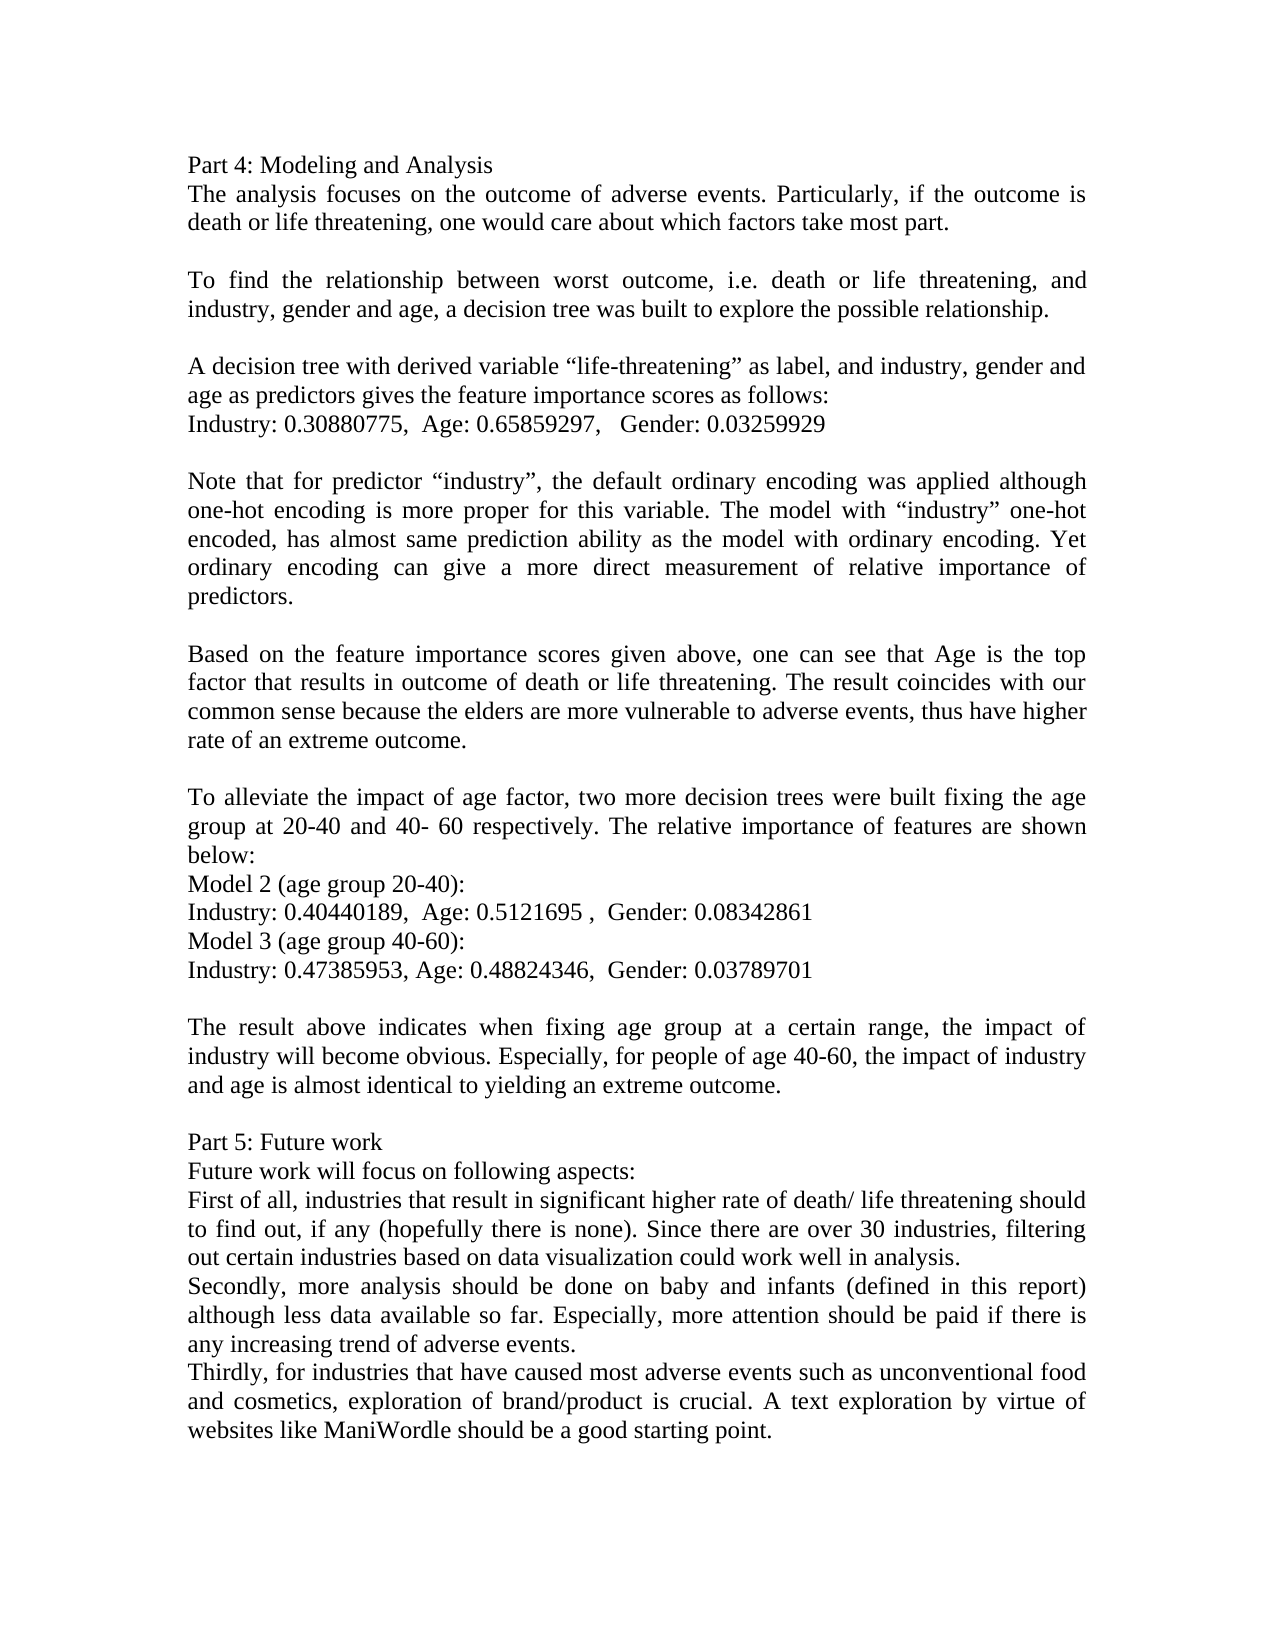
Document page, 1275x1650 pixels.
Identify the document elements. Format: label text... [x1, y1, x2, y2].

text Industry: 0.30880775, Age: 0.65859297, Gender: 0.03259929 [187, 409, 1087, 437]
text To alleviate the impact of age factor, two more decision trees were built fixing the age group at 20-40 and 40- 60 respectively. The relative importance of features are shown below: [187, 782, 1087, 869]
text The analysis focuses on the outcome of adverse events. Particularly, if the outcome is death or life threatening, one would care about which factors take most part. [187, 179, 1087, 236]
text Note that for predictor “industry”, the default ordinary encoding was applied although one-hot encoding is more proper for this variable. The model with “industry” one-hot encoded, has almost same prediction ability as the model with ordinary encoding. Yet ordinary encoding can give a more direct measurement of relative importance of predictors. [187, 466, 1087, 610]
text A decision tree with derived variable “life-threatening” as label, and industry, gender and age as predictors gives the feature importance scores as follows: [187, 351, 1087, 409]
text Model 3 (age group 40-60): [187, 926, 1087, 955]
text Secondly, more analysis should be done on baby and infants (defined in this report) although less data available so far. Especially, more attention should be paid if there is any increasing trend of adverse events. [187, 1271, 1087, 1357]
text Industry: 0.40440189, Age: 0.5121695 , Gender: 0.08342861 [187, 897, 1087, 926]
text First of all, industries that result in significant higher rate of death/ life threatening should to find out, if any (hopefully there is none). Since there are over 30 industries, filtering out certain industries based on data visualization could work well in analysis. [187, 1185, 1087, 1271]
text Thirdly, for industries that have caused most adverse events such as unconventional food and cosmetics, exploration of brand/product is crucial. A text exploration by virtue of websites like ManiWordle should be a good starting point. [187, 1357, 1087, 1444]
text Based on the feature importance scores given above, one can see that Age is the top factor that results in outcome of death or life threatening. The result coincides with our common sense because the elders are more vulnerable to adverse events, thus have higher rate of an extreme outcome. [187, 639, 1087, 754]
text The result above indicates when fixing age group at a certain range, the impact of industry will become obvious. Especially, for people of age 40-60, the impact of industry and age is almost identical to yielding an extreme outcome. [187, 1012, 1087, 1099]
text To find the relationship between worst outcome, i.e. death or life threatening, and industry, gender and age, a decision tree was built to explore the possible relationship. [187, 265, 1087, 322]
text Model 2 (age group 20-40): [187, 869, 1087, 897]
text Future work will focus on following aspects: [187, 1156, 1087, 1185]
text Industry: 0.47385953, Age: 0.48824346, Gender: 0.03789701 [187, 955, 1087, 984]
text Part 4: Modeling and Analysis [187, 150, 1087, 179]
text Part 5: Future work [187, 1127, 1087, 1156]
